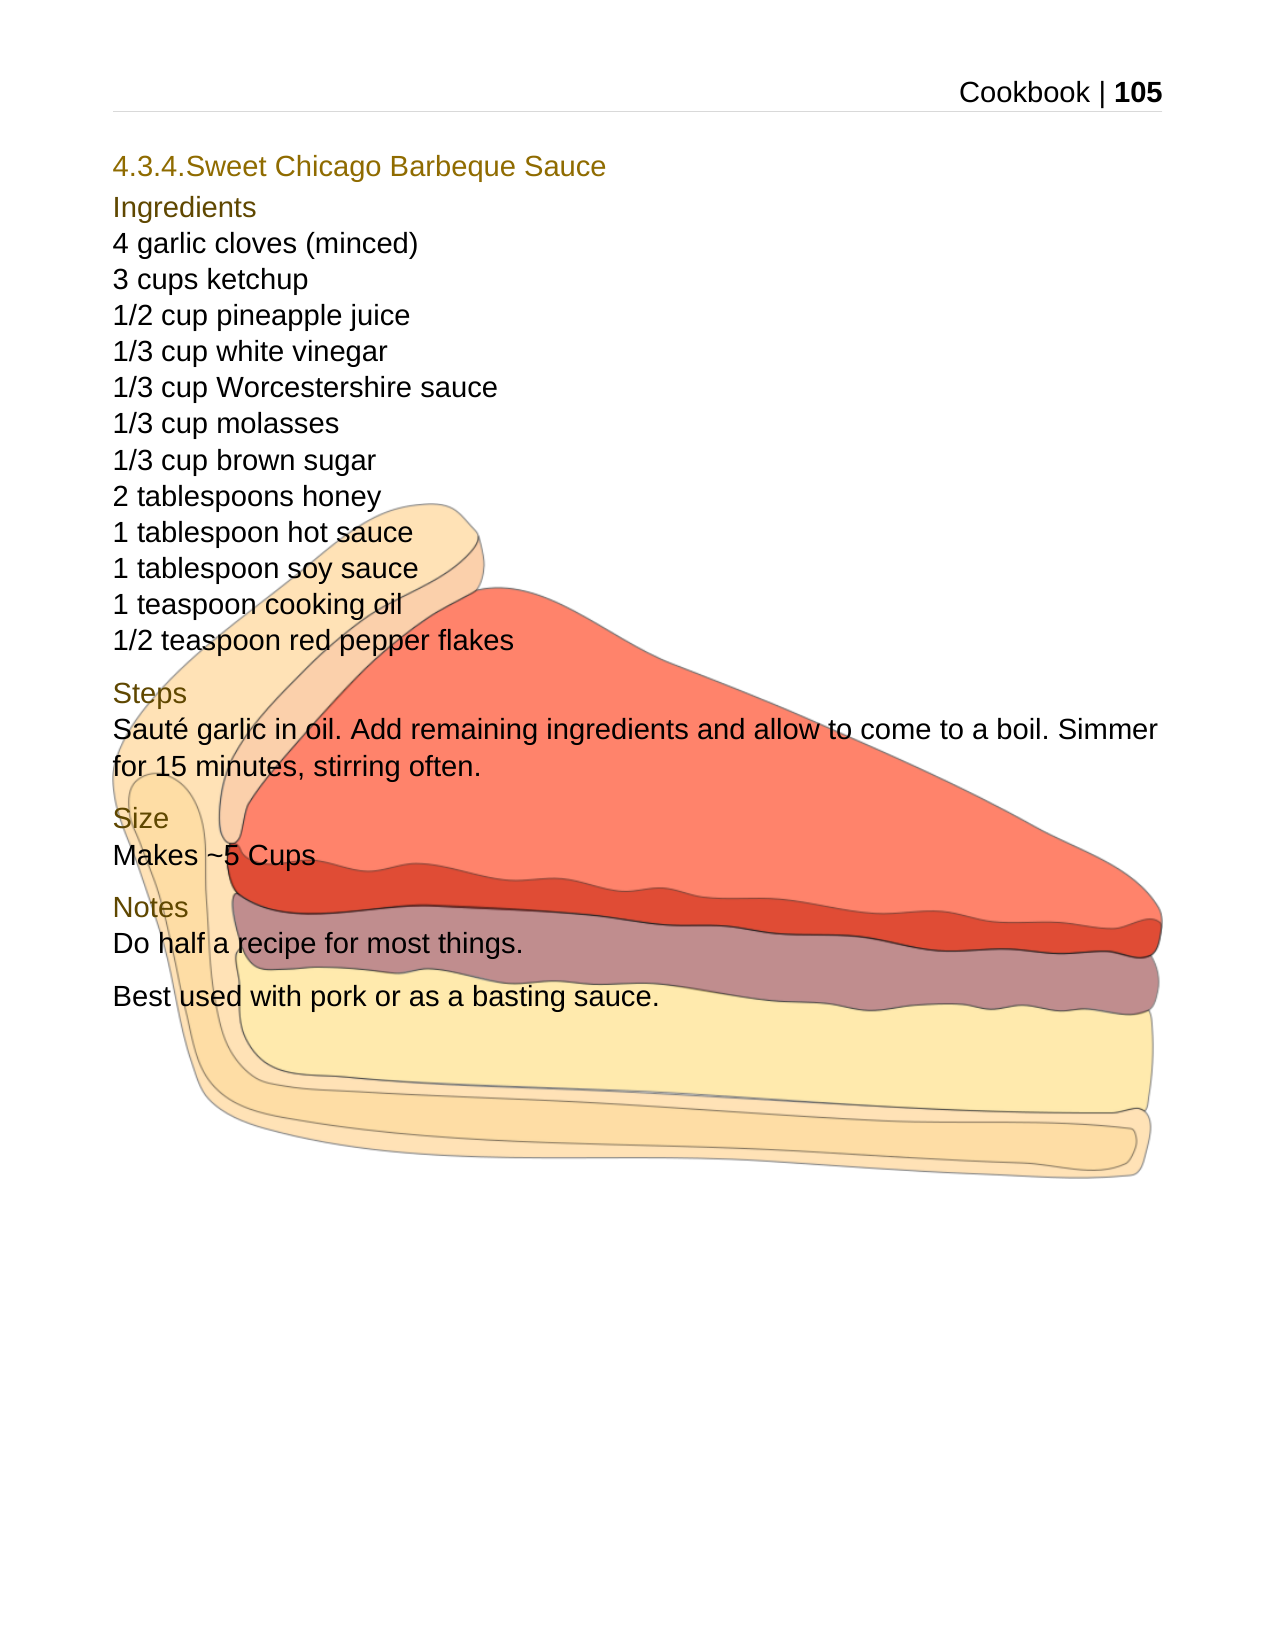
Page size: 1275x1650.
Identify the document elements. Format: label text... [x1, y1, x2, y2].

text Best used with pork or as a basting sauce. [112, 979, 1162, 1013]
subtitle Ingredients [112, 190, 1162, 223]
text Makes ~5 Cups [112, 837, 1162, 871]
text Do half a recipe for most things. [112, 926, 1162, 960]
subtitle Notes [112, 890, 1162, 924]
text 1/2 teaspoon red pepper flakes [112, 623, 1162, 657]
text 1 teaspoon cooking oil [112, 587, 1162, 621]
text 4 garlic cloves (minced) [112, 226, 1162, 259]
text 1 tablespoon soy sauce [112, 551, 1162, 585]
picture [112, 503, 1163, 1179]
text 1/3 cup molasses [112, 407, 1162, 440]
text 1/3 cup white vinegar [112, 334, 1162, 368]
text 1/2 cup pineapple juice [112, 298, 1162, 332]
text Sauté garlic in oil. Add remaining ingredients and allow to come to a boil. Simmer for 15 minutes, stirring often. [112, 712, 1162, 782]
subtitle Steps [112, 676, 1162, 710]
text 3 cups ketchup [112, 262, 1162, 296]
subtitle Sweet Chicago Barbeque Sauce [112, 149, 1162, 183]
text 1 tablespoon hot sauce [112, 515, 1162, 548]
subtitle Size [112, 801, 1162, 835]
text 1/3 cup brown sugar [112, 443, 1162, 476]
text 2 tablespoons honey [112, 479, 1162, 512]
text 1/3 cup Worcestershire sauce [112, 370, 1162, 404]
